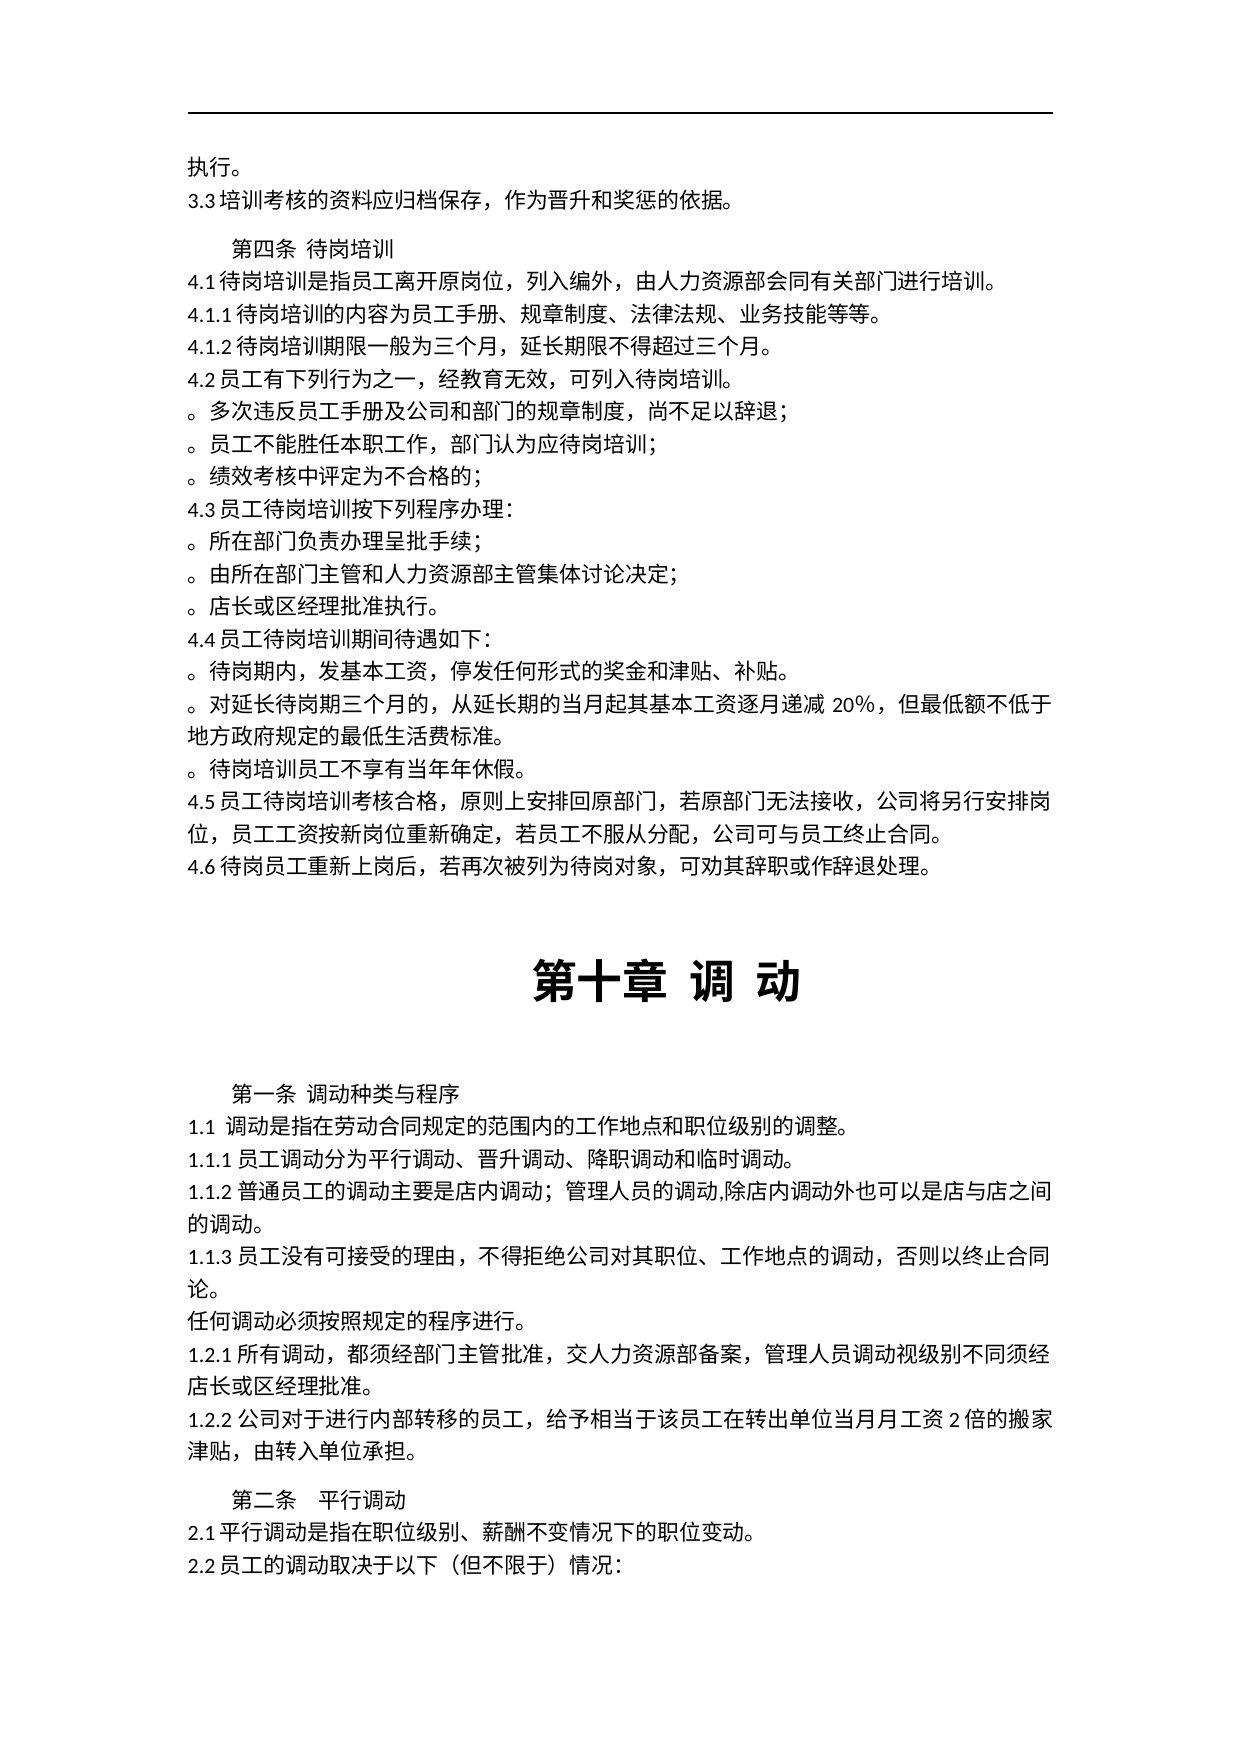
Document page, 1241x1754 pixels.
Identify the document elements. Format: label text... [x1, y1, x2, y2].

text 任何调动必须按照规定的程序进行。 [187, 1304, 1053, 1336]
text 2.2员工的调动取决于以下（但不限于）情况： [187, 1547, 1053, 1580]
text 普通员工的调动主要是店内调动；管理人员的调动,除店内调动外也可以是店与店之间的调动。 [187, 1174, 1053, 1239]
text 。对延长待岗期三个月的，从延长期的当月起其基本工资逐月递减20％，但最低额不低于地方政府规定的最低生活费标准。 [187, 686, 1053, 751]
subtitle 第十章 调 动 [187, 930, 1053, 1027]
text 4.4员工待岗培训期间待遇如下： [187, 621, 1053, 654]
text 第四条 待岗培训 [187, 231, 1053, 264]
text 。待岗期内，发基本工资，停发任何形式的奖金和津贴、补贴。 [187, 654, 1053, 686]
text 员工调动分为平行调动、晋升调动、降职调动和临时调动。 [187, 1141, 1053, 1174]
text 。绩效考核中评定为不合格的； [187, 459, 1053, 491]
text 待岗培训期限一般为三个月，延长期限不得超过三个月。 [187, 329, 1053, 361]
text 4.6 待岗员工重新上岗后，若再次被列为待岗对象，可劝其辞职或作辞退处理。 [187, 849, 1053, 881]
text 3.3培训考核的资料应归档保存，作为晋升和奖惩的依据。 [187, 182, 1053, 215]
text 。员工不能胜任本职工作，部门认为应待岗培训； [187, 426, 1053, 459]
text 。所在部门负责办理呈批手续； [187, 524, 1053, 556]
text 。待岗培训员工不享有当年年休假。 [187, 751, 1053, 784]
text 2.1平行调动是指在职位级别、薪酬不变情况下的职位变动。 [187, 1515, 1053, 1547]
text 4.3员工待岗培训按下列程序办理： [187, 491, 1053, 524]
text 第一条 调动种类与程序 [187, 1076, 1053, 1109]
text 所有调动，都须经部门主管批准，交人力资源部备案，管理人员调动视级别不同须经店长或区经理批准。 [187, 1336, 1053, 1401]
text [187, 150, 1053, 182]
text 4.5员工待岗培训考核合格，原则上安排回原部门，若原部门无法接收，公司将另行安排岗位，员工工资按新岗位重新确定，若员工不服从分配，公司可与员工终止合同。 [187, 784, 1053, 849]
text 公司对于进行内部转移的员工，给予相当于该员工在转出单位当月月工资2倍的搬家津贴，由转入单位承担。 [187, 1401, 1053, 1466]
text 。多次违反员工手册及公司和部门的规章制度，尚不足以辞退； [187, 394, 1053, 426]
text 4.2员工有下列行为之一，经教育无效，可列入待岗培训。 [187, 361, 1053, 394]
text 第二条 平行调动 [187, 1482, 1053, 1515]
text 员工没有可接受的理由，不得拒绝公司对其职位、工作地点的调动，否则以终止合同论。 [187, 1239, 1053, 1304]
text 。由所在部门主管和人力资源部主管集体讨论决定； [187, 556, 1053, 589]
text 4.1待岗培训是指员工离开原岗位，列入编外，由人力资源部会同有关部门进行培训。 [187, 264, 1053, 296]
text 。店长或区经理批准执行。 [187, 589, 1053, 621]
text 1.1 调动是指在劳动合同规定的范围内的工作地点和职位级别的调整。 [187, 1109, 1053, 1141]
text 待岗培训的内容为员工手册、规章制度、法律法规、业务技能等等。 [187, 296, 1053, 329]
